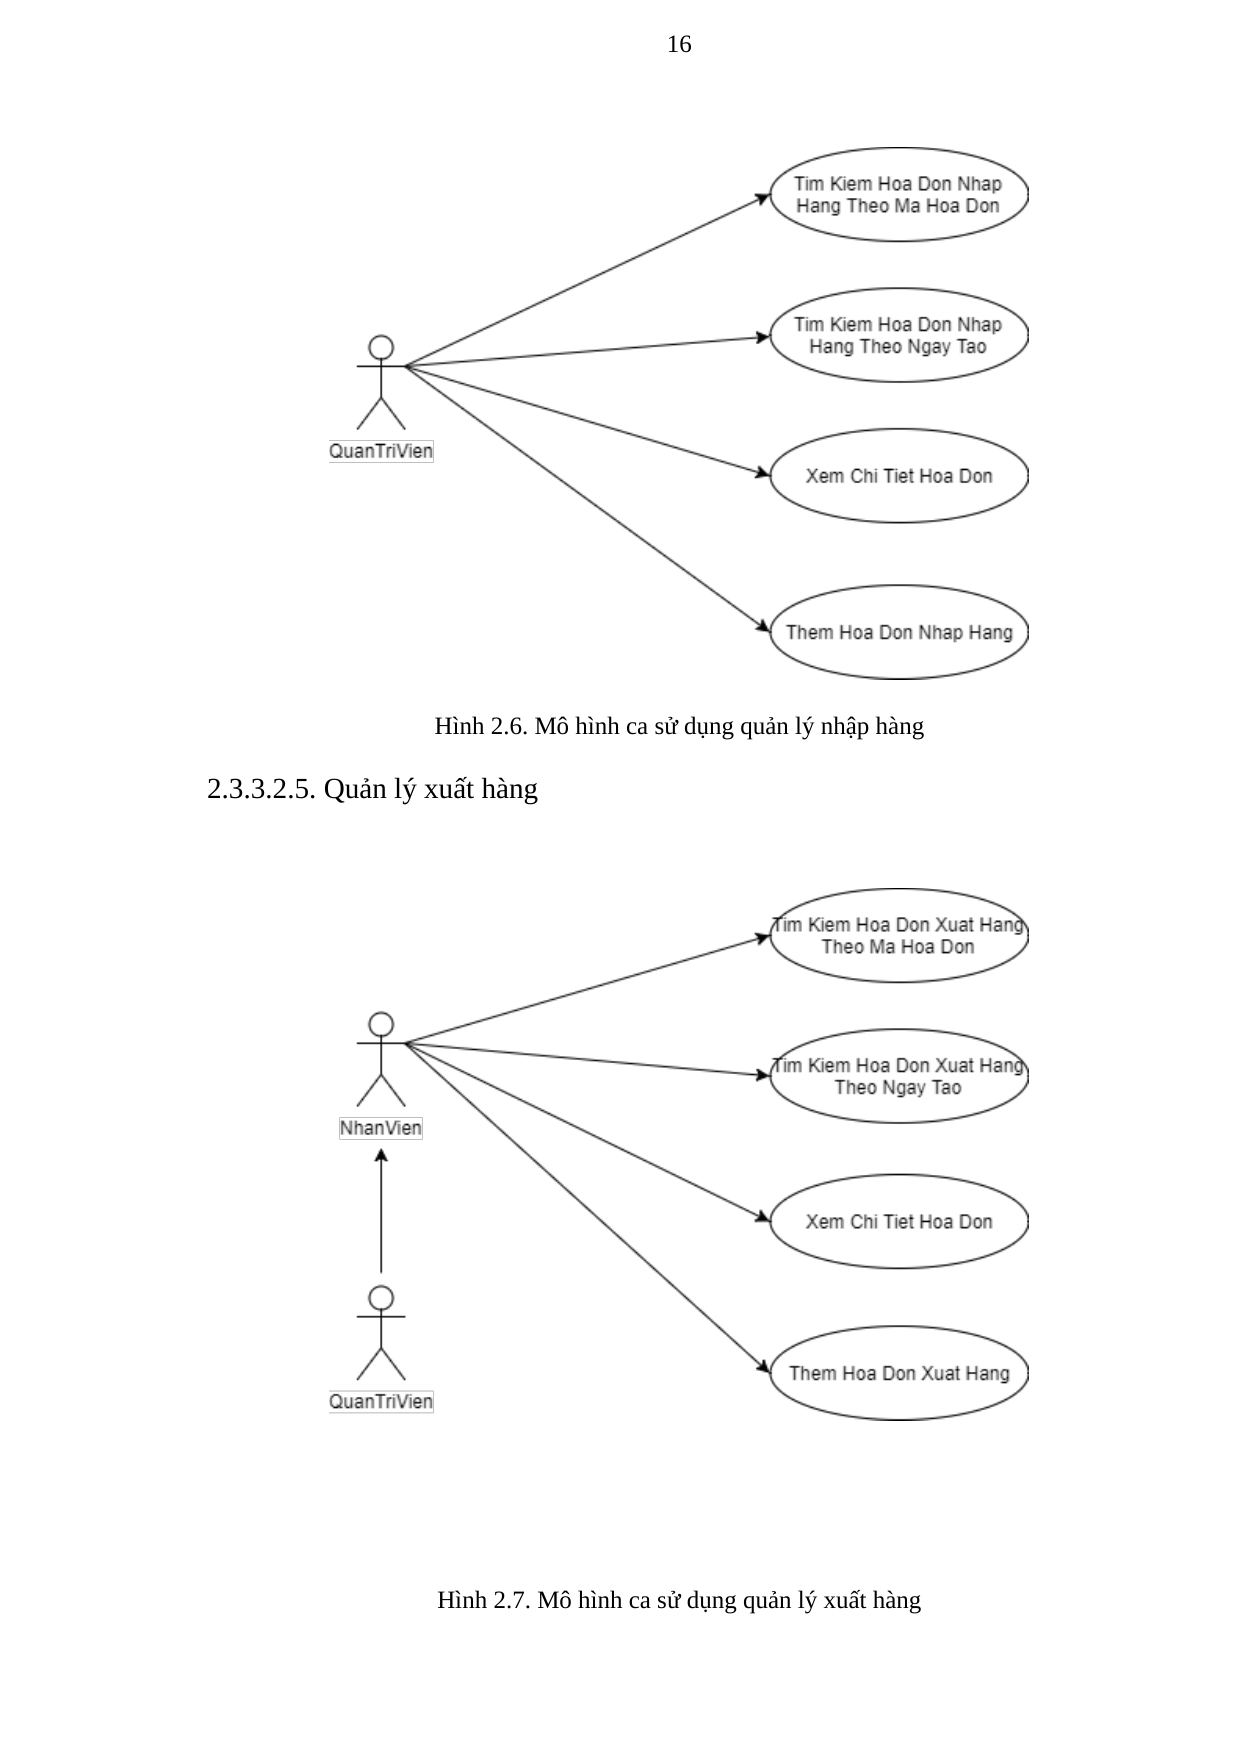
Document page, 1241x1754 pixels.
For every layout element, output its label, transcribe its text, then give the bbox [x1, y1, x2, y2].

picture [329, 888, 1029, 1421]
text Hình 2.7. Mô hình ca sử dụng quản lý xuất hàng [207, 1585, 1152, 1614]
picture [329, 147, 1029, 680]
subtitle 2.3.3.2.5. Quản lý xuất hàng [207, 771, 1152, 804]
text Hình 2.6. Mô hình ca sử dụng quản lý nhập hàng [207, 711, 1152, 740]
